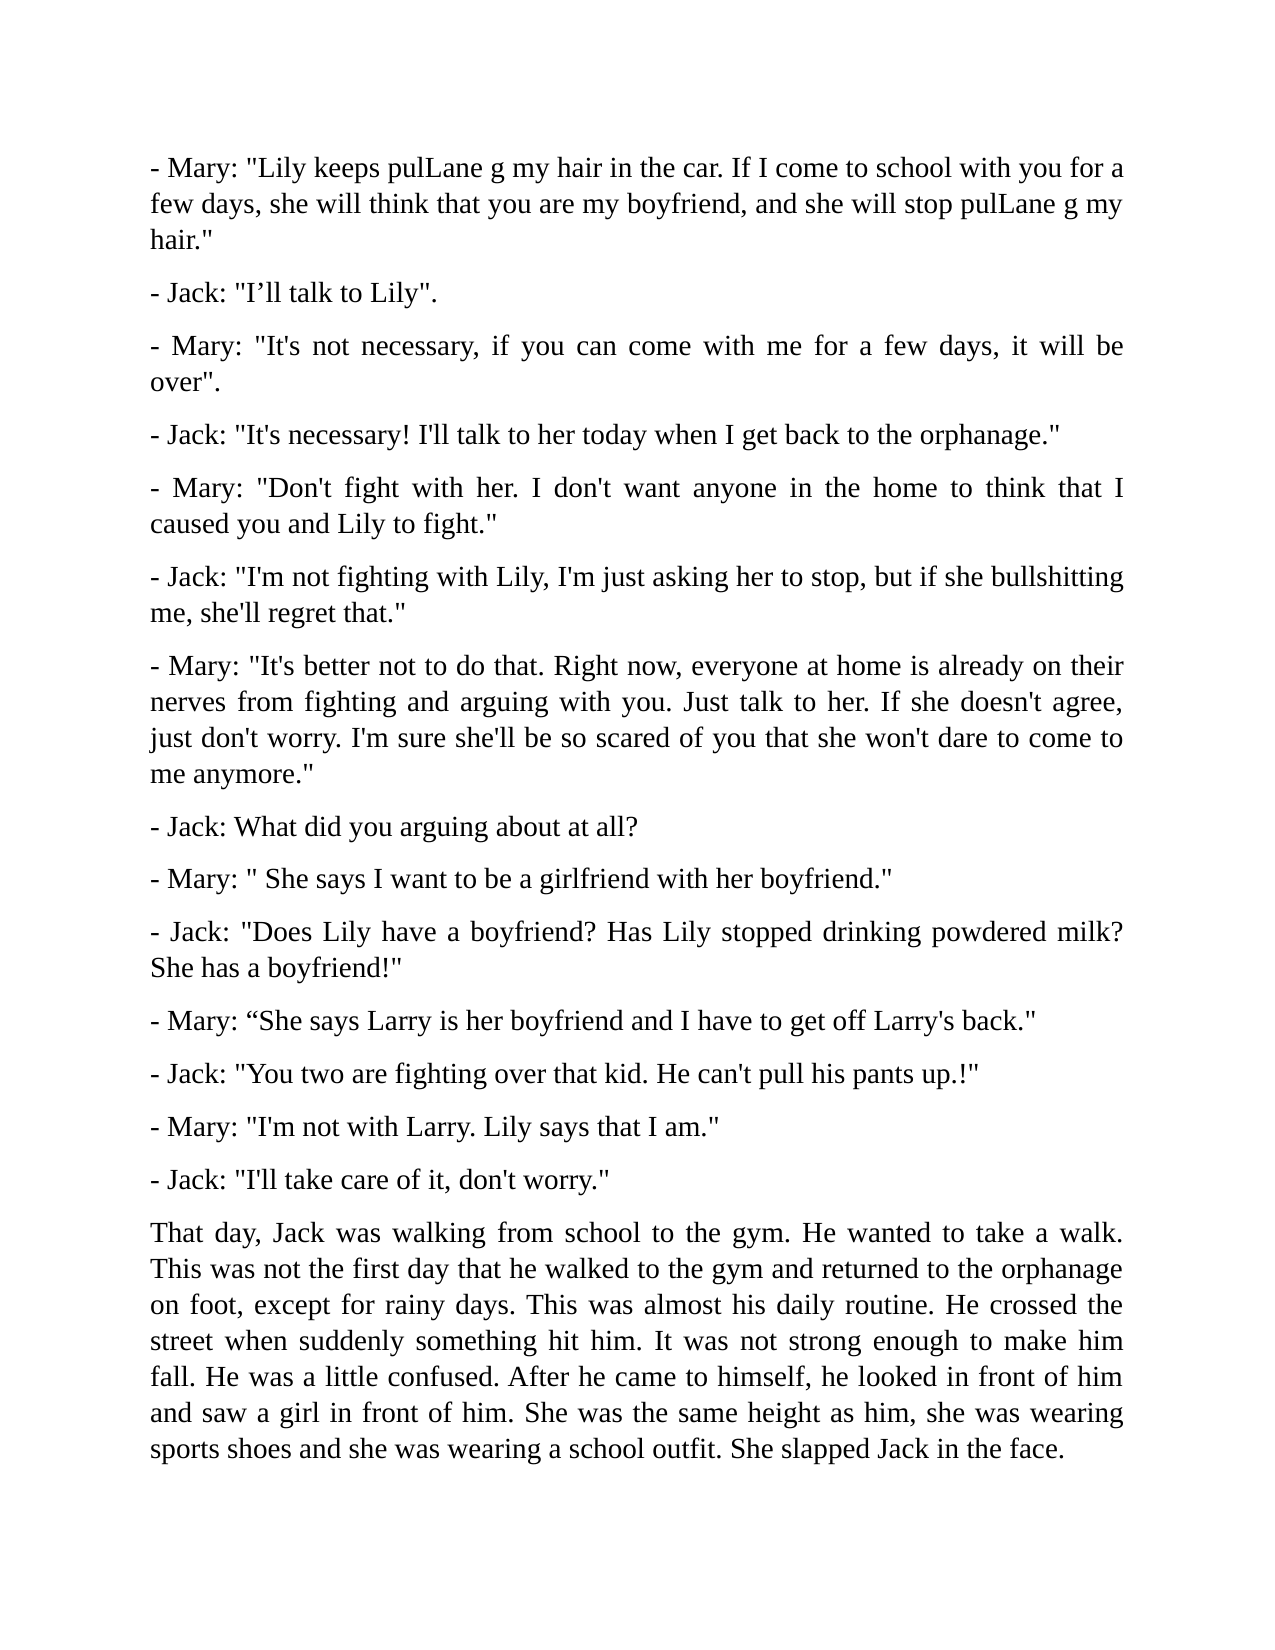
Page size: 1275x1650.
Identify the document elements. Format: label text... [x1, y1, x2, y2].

text - Jack: What did you arguing about at all? [150, 809, 1125, 842]
text - Mary: "Don't fight with her. I don't want anyone in the home to think that I caused you and Lily to fight." [150, 470, 1125, 539]
text - Jack: "It's necessary! I'll talk to her today when I get back to the orphanage." [150, 417, 1125, 450]
text - Jack: "Does Lily have a boyfriend? Has Lily stopped drinking powdered milk? She has a boyfriend!" [150, 914, 1125, 984]
text That day, Jack was walking from school to the gym. He wanted to take a walk. This was not the first day that he walked to the gym and returned to the orphanage on foot, except for rainy days. This was almost his daily routine. He crossed the street when suddenly something hit him. It was not strong enough to make him fall. He was a little confused. After he came to himself, he looked in front of him and saw a girl in front of him. She was the same height as him, she was wearing sports shoes and she was wearing a school outfit. She slapped Jack in the face. [150, 1215, 1125, 1465]
text - Mary: "It's not necessary, if you can come with me for a few days, it will be over". [150, 328, 1125, 398]
text - Mary: "It's better not to do that. Right now, everyone at home is already on their nerves from fighting and arguing with you. Just talk to her. If she doesn't agree, just don't worry. I'm sure she'll be so scared of you that she won't dare to come to me anymore." [150, 648, 1125, 789]
text - Jack: "You two are fighting over that kid. He can't pull his pants up.!" [150, 1056, 1125, 1090]
text - Jack: "I'll take care of it, don't worry." [150, 1162, 1125, 1195]
text - Mary: “She says Larry is her boyfriend and I have to get off Larry's back." [150, 1003, 1125, 1037]
text - Jack: "I'm not fighting with Lily, I'm just asking her to stop, but if she bullshitting me, she'll regret that." [150, 559, 1125, 628]
text - Mary: "Lily keeps pulLane g my hair in the car. If I come to school with you for a few days, she will think that you are my boyfriend, and she will stop pulLane g my hair." [150, 150, 1125, 256]
text - Mary: "I'm not with Larry. Lily says that I am." [150, 1109, 1125, 1143]
text - Jack: "I’ll talk to Lily". [150, 275, 1125, 309]
text - Mary: " She says I want to be a girlfriend with her boyfriend." [150, 862, 1125, 895]
